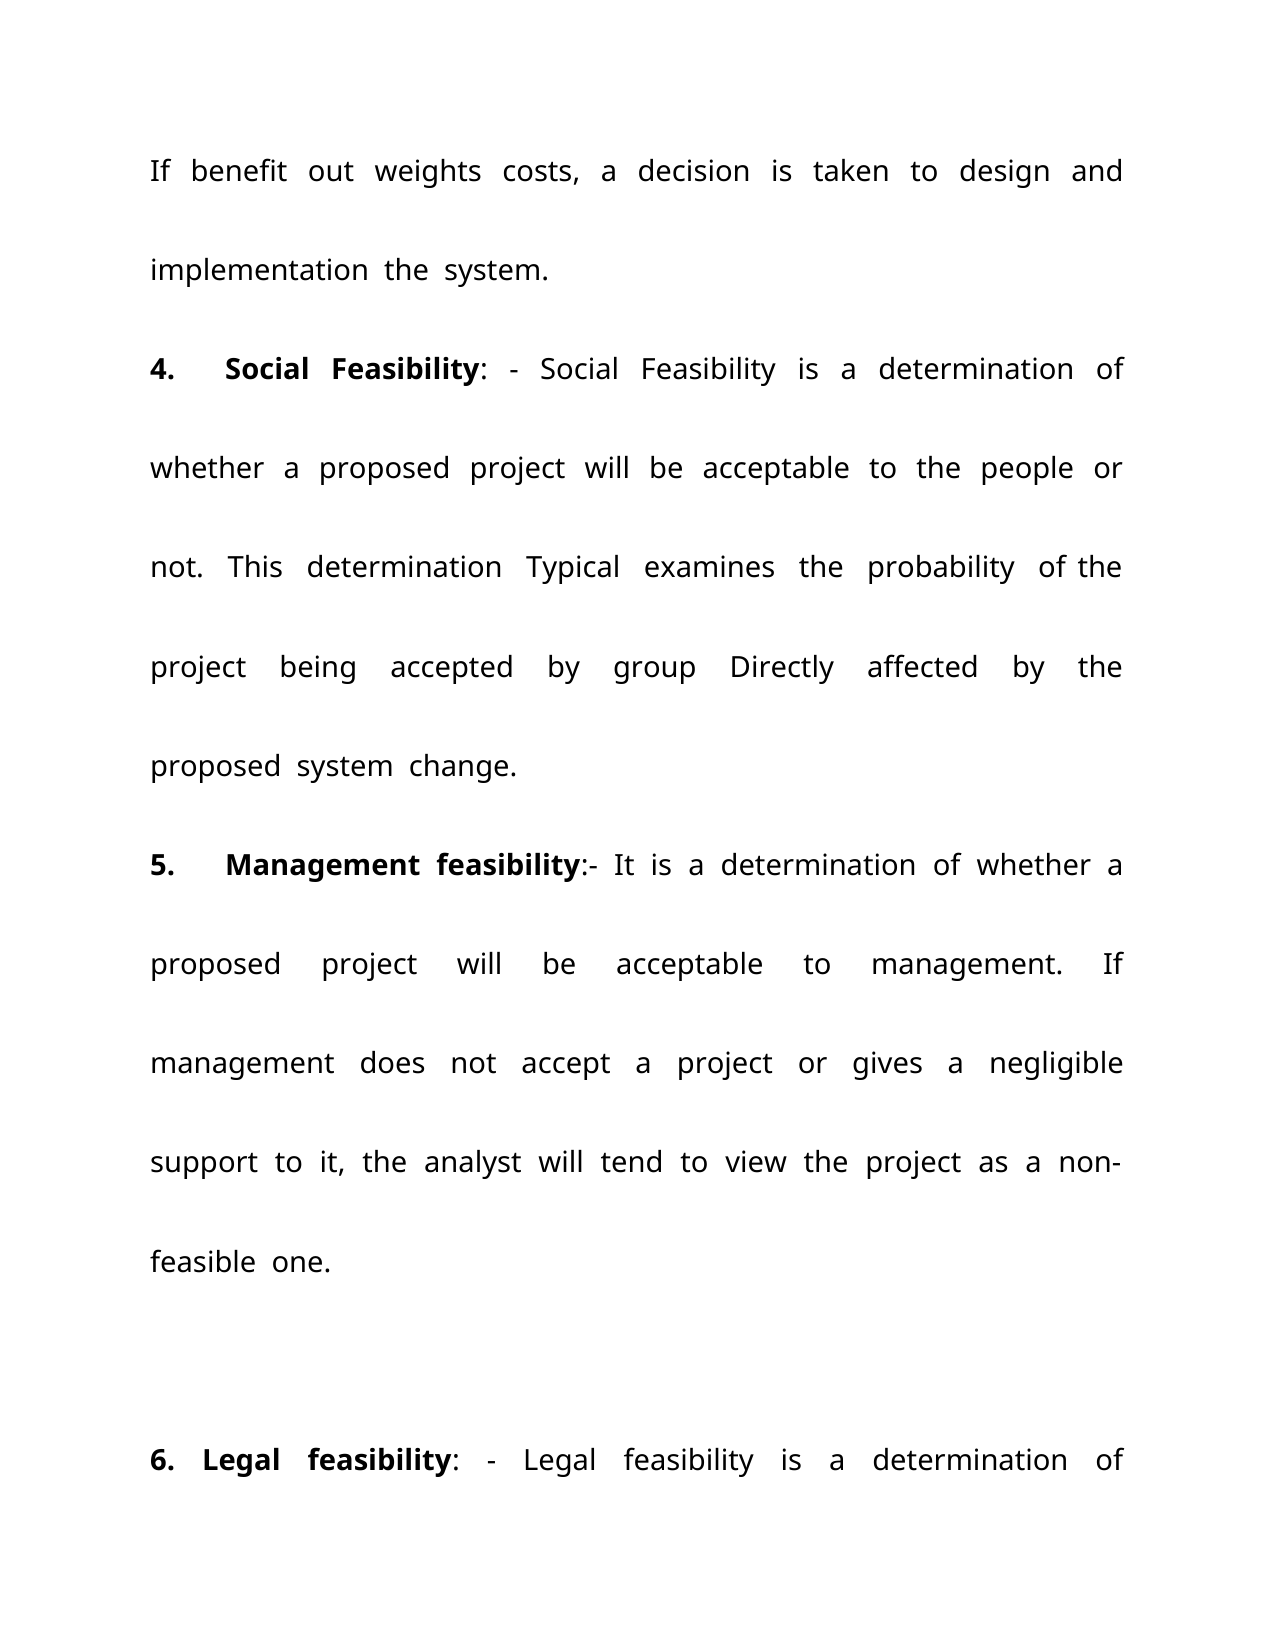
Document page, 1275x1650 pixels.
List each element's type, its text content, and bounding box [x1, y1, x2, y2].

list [150, 150, 1125, 289]
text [150, 1439, 1125, 1479]
list Management feasibility:- It is a determination of whether a proposed project will be acceptable to management. If management does not accept a project or gives a negligible support to it, the analyst will tend to view the project as a non-feasible one. [150, 844, 1125, 1281]
list Social Feasibility: - Social Feasibility is a determination of whether a proposed project will be acceptable to the people or not. This determination Typical examines the probability of the project being accepted by group Directly affected by the proposed system change. [150, 348, 1125, 785]
